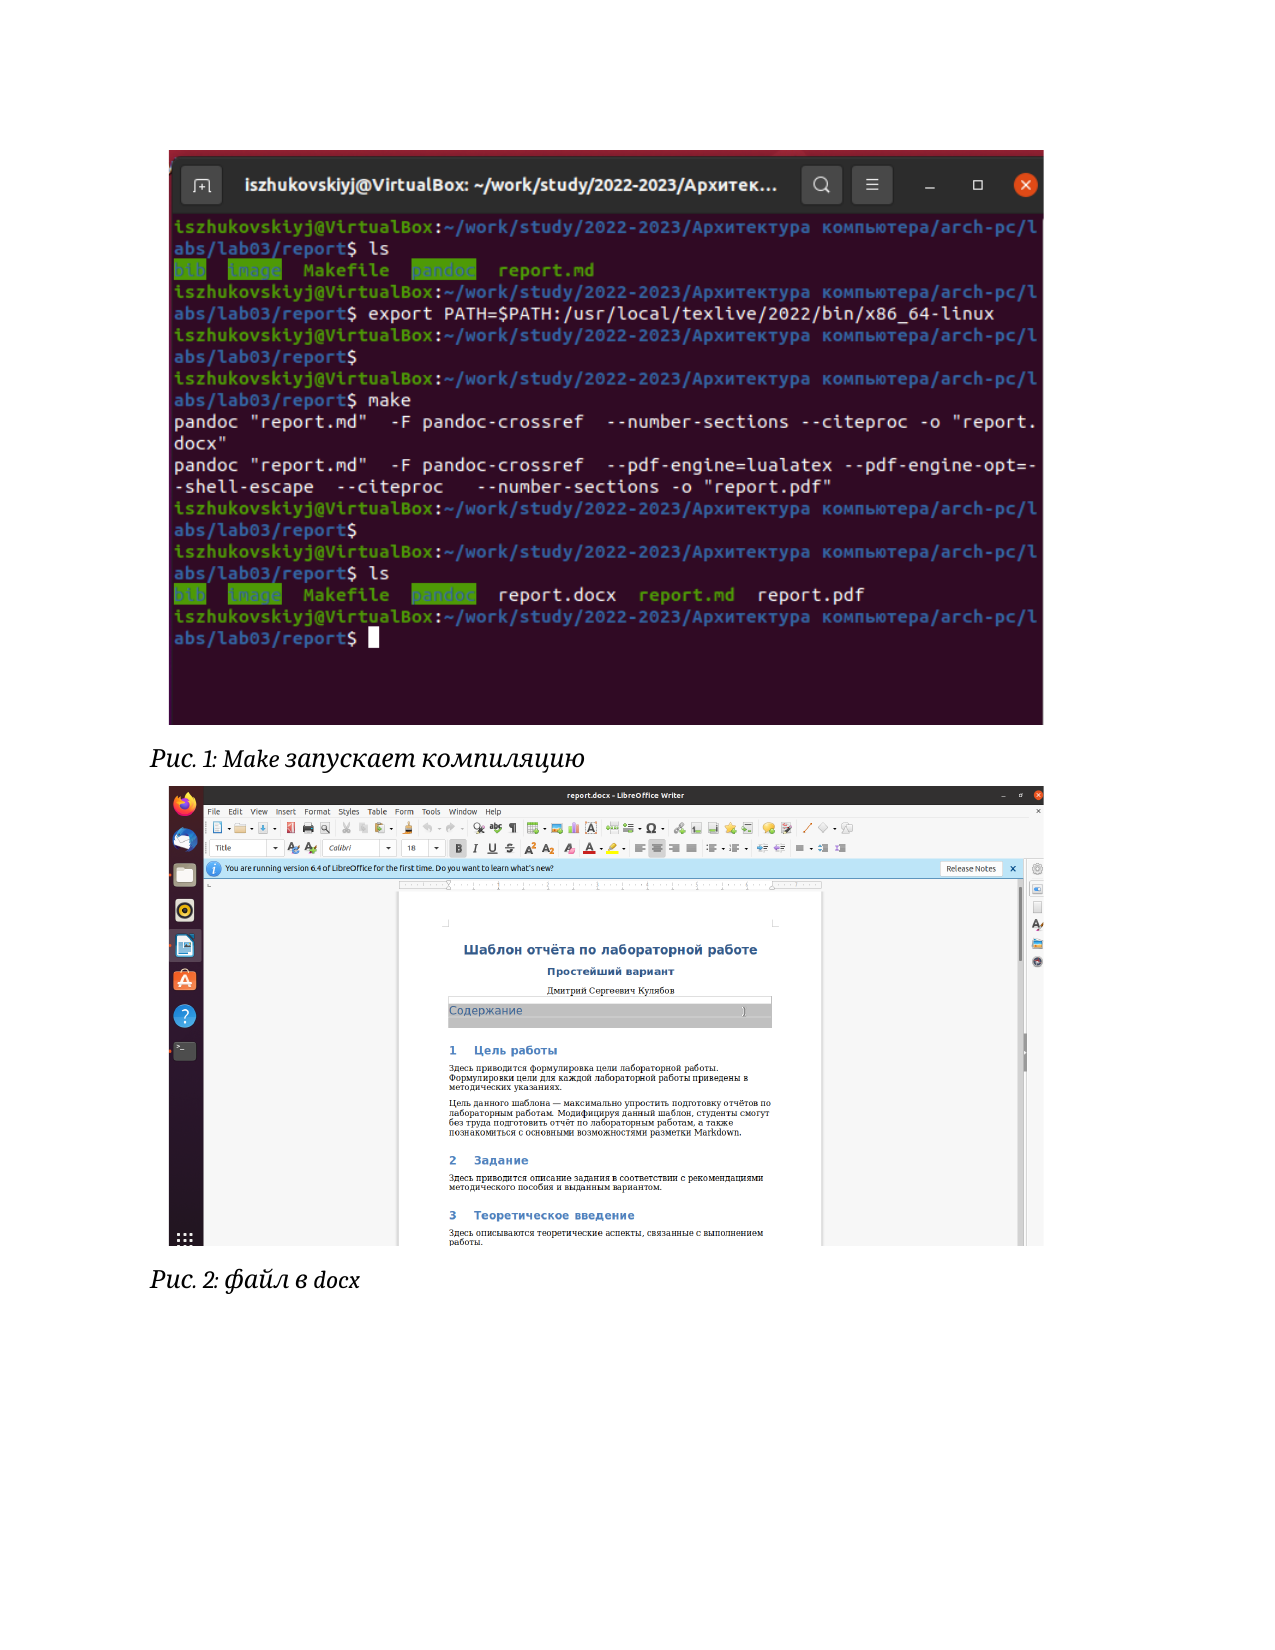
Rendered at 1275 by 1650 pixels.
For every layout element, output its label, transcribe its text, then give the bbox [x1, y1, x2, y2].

picture [168, 150, 1044, 725]
text Рис. 1: Make запускает компиляцию [150, 745, 1125, 774]
picture [168, 786, 1044, 1246]
text Рис. 2: файл в docx [150, 1266, 1125, 1295]
